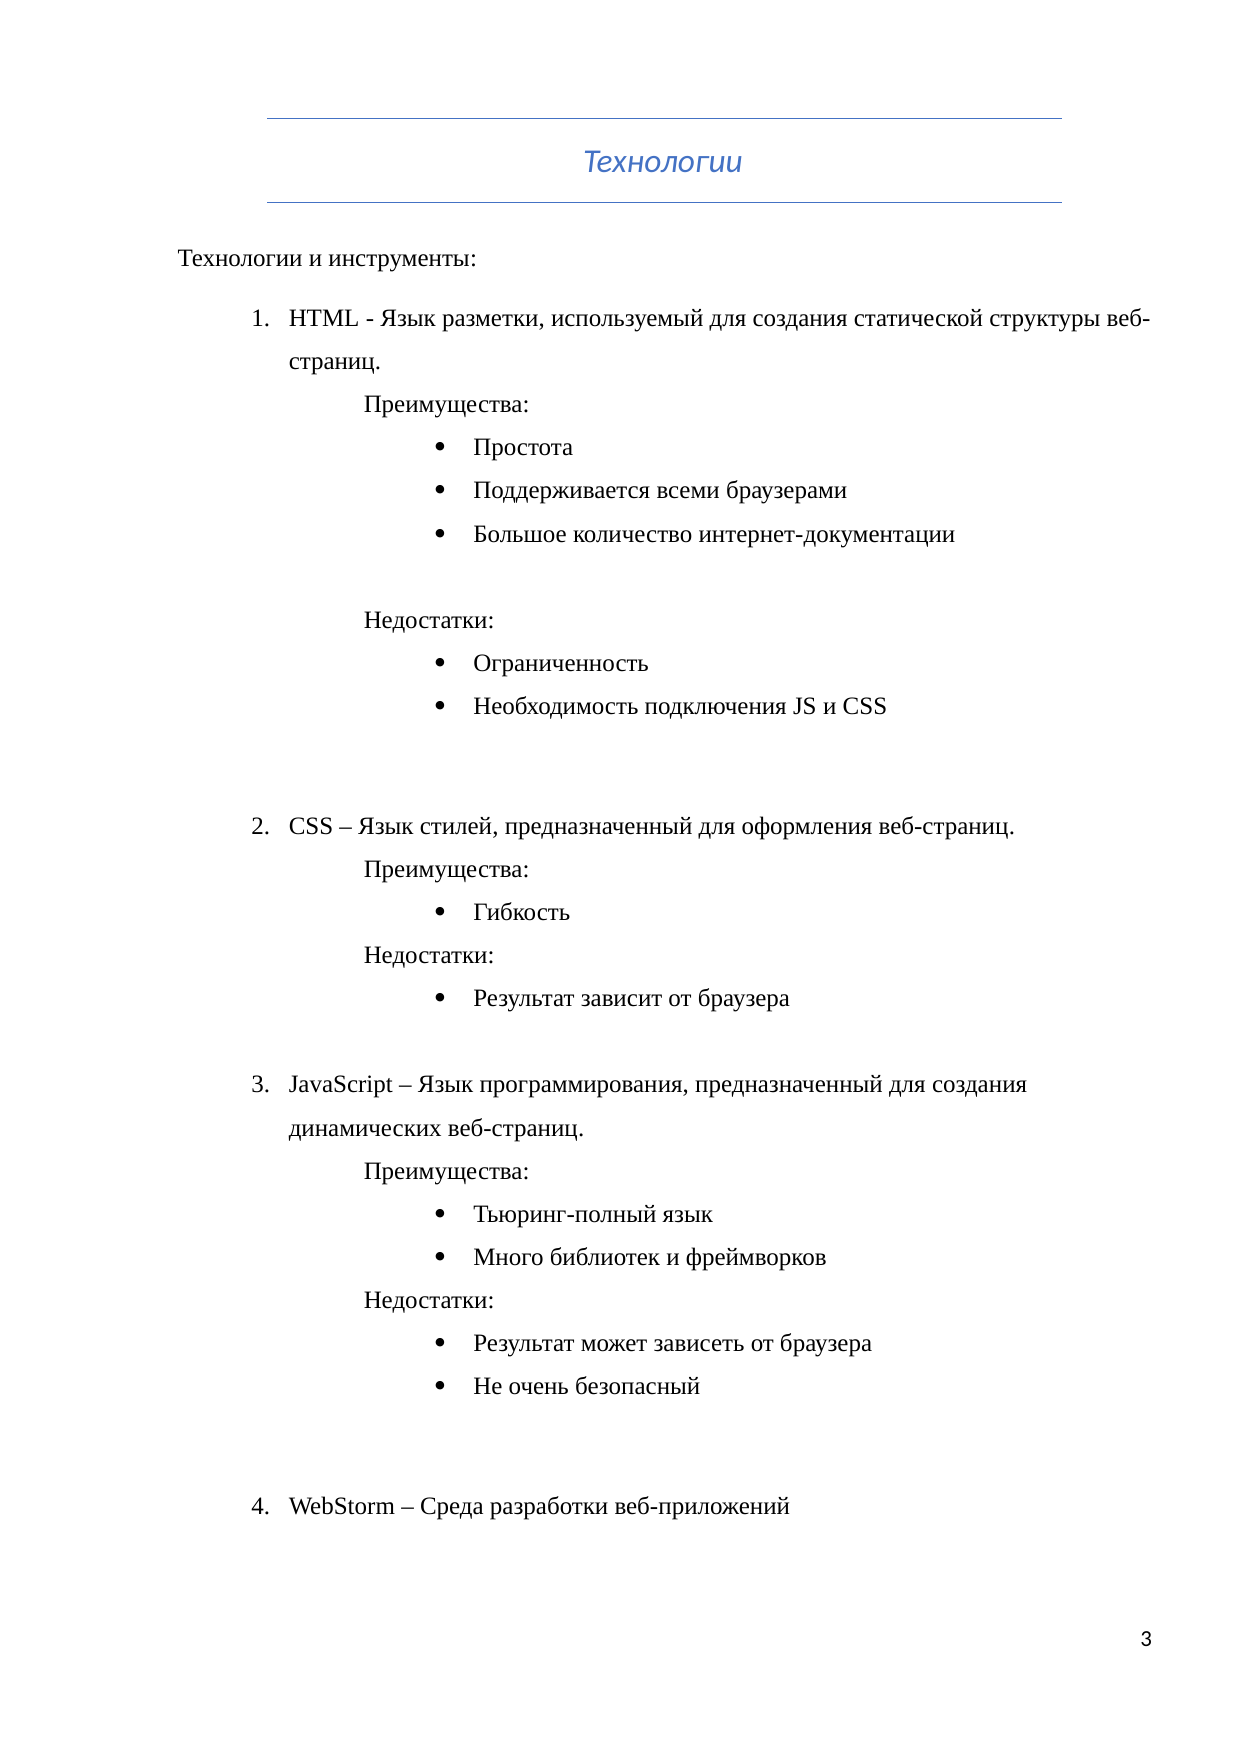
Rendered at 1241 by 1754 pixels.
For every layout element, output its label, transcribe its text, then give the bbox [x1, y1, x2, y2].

list Недостатки: [363, 605, 1152, 634]
list Преимущества: [363, 389, 1152, 418]
list Результат может зависеть от браузера [436, 1328, 1152, 1357]
text Технологии и инструменты: [177, 243, 1152, 272]
list Поддерживается всеми браузерами [436, 476, 1152, 504]
list Преимущества: [363, 1156, 1152, 1184]
list Необходимость подключения JS и CSS [436, 691, 1152, 720]
list Преимущества: [363, 854, 1152, 883]
list WebStorm – Среда разработки веб-приложений [251, 1491, 1152, 1520]
list Недостатки: [363, 1285, 1152, 1314]
list Недостатки: [363, 940, 1152, 969]
text Технологии [267, 119, 1062, 202]
list Большое количество интернет-документации [436, 519, 1152, 547]
list Не очень безопасный [436, 1371, 1152, 1400]
list CSS – Язык стилей, предназначенный для оформления веб-страниц. [251, 811, 1152, 839]
list Много библиотек и фреймворков [436, 1242, 1152, 1271]
list Простота [436, 432, 1152, 461]
list JavaScript – Язык программирования, предназначенный для создания динамических веб-страниц. [251, 1069, 1152, 1141]
list Результат зависит от браузера [436, 983, 1152, 1012]
list HTML - Язык разметки, используемый для создания статической структуры веб-страниц. [251, 303, 1152, 375]
list Тьюринг-полный язык [436, 1199, 1152, 1228]
list Гибкость [436, 897, 1152, 926]
list Ограниченность [436, 648, 1152, 677]
